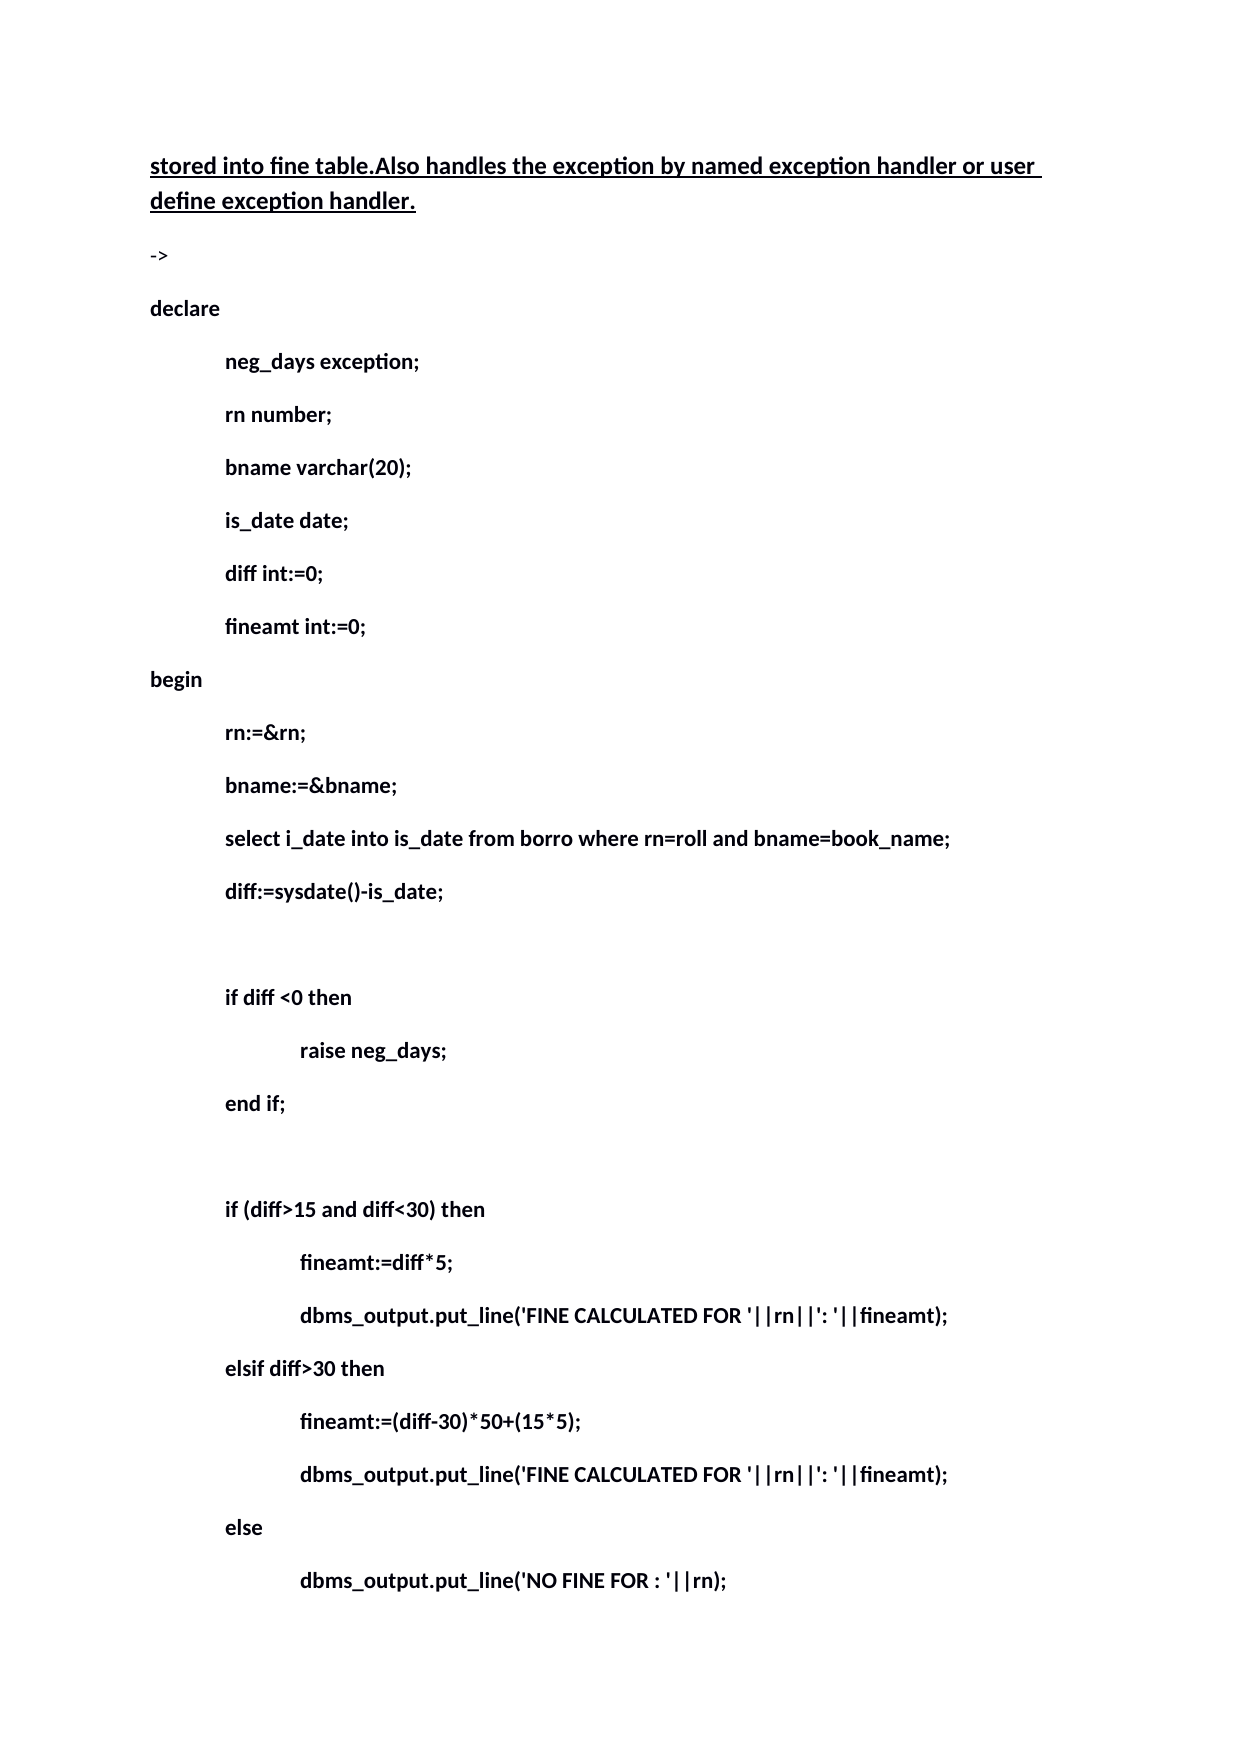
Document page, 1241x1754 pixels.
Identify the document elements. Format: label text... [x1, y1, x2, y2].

text select i_date into is_date from borro where rn=roll and bname=book_name; [150, 824, 1090, 852]
text diff int:=0; [150, 559, 1090, 587]
text dbms_output.put_line('FINE CALCULATED FOR '||rn||': '||fineamt); [150, 1460, 1090, 1488]
text begin [150, 665, 1090, 693]
text raise neg_days; [150, 1036, 1090, 1064]
text dbms_output.put_line('FINE CALCULATED FOR '||rn||': '||fineamt); [150, 1301, 1090, 1329]
text stored into fine table.Also handles the exception by named exception handler or user define exception handler. [150, 150, 1090, 216]
text fineamt:=(diff-30)*50+(15*5); [150, 1407, 1090, 1435]
text diff:=sysdate()-is_date; [150, 877, 1090, 905]
text else [150, 1513, 1090, 1541]
text neg_days exception; [150, 347, 1090, 375]
text declare [150, 294, 1090, 322]
text fineamt:=diff*5; [150, 1248, 1090, 1276]
text rn:=&rn; [150, 718, 1090, 746]
text if diff <0 then [150, 983, 1090, 1011]
text end if; [150, 1089, 1090, 1117]
text elsif diff>30 then [150, 1354, 1090, 1382]
text if (diff>15 and diff<30) then [150, 1195, 1090, 1223]
text bname varchar(20); [150, 453, 1090, 481]
text rn number; [150, 400, 1090, 428]
text -> [150, 241, 1090, 269]
text dbms_output.put_line('NO FINE FOR : '||rn); [150, 1566, 1090, 1594]
text is_date date; [150, 506, 1090, 534]
text fineamt int:=0; [150, 612, 1090, 640]
text bname:=&bname; [150, 771, 1090, 799]
